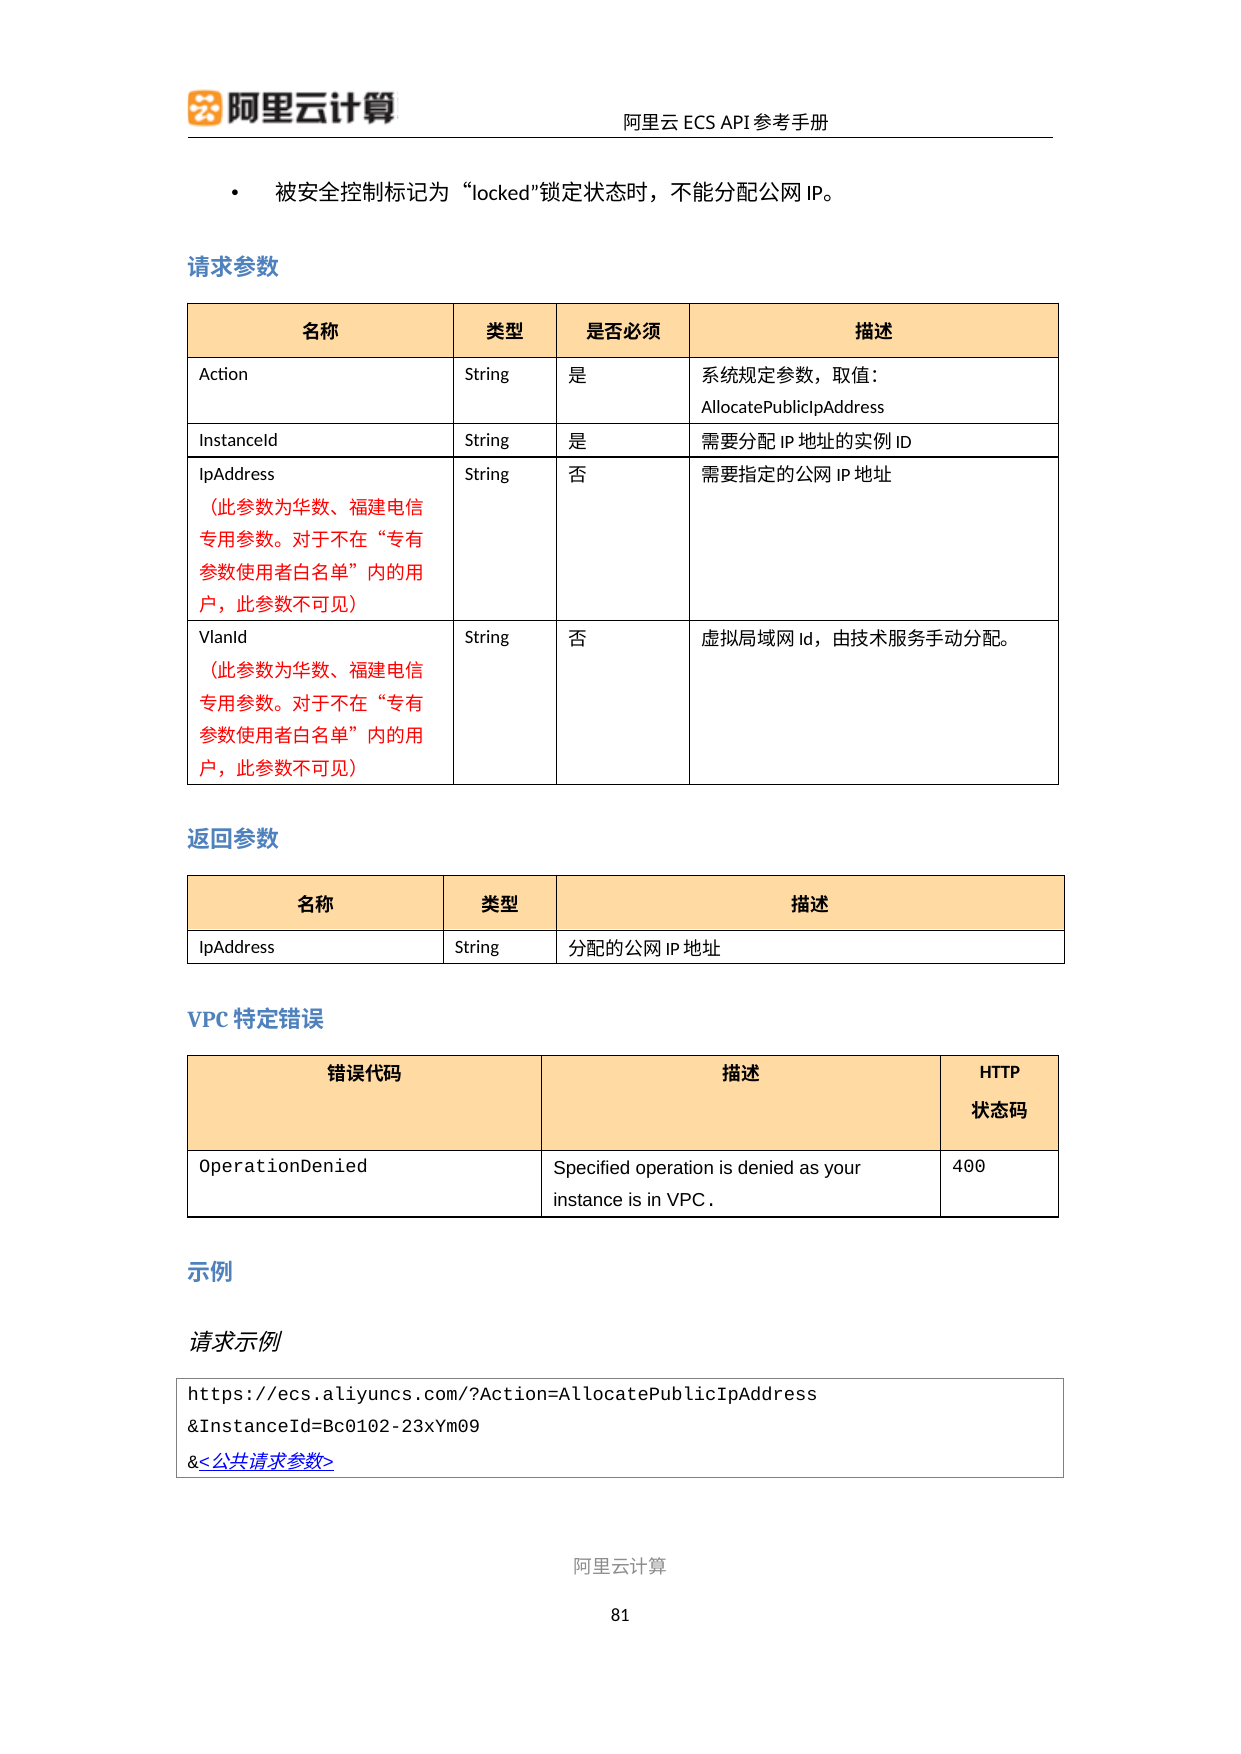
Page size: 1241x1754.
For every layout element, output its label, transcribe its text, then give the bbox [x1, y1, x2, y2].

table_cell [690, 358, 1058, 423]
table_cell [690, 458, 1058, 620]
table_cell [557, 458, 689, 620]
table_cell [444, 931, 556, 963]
text 请求示例 [187, 1308, 1053, 1373]
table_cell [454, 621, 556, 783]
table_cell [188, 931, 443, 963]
subtitle 示例 [187, 1238, 1053, 1303]
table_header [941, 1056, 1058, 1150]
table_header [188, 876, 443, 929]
list 被安全控制标记为“locked”锁定状态时，不能分配公网IP。 [231, 174, 1053, 207]
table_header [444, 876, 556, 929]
picture [187, 88, 399, 130]
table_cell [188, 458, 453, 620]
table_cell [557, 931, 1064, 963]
subtitle VPC特定错误 [187, 985, 1053, 1050]
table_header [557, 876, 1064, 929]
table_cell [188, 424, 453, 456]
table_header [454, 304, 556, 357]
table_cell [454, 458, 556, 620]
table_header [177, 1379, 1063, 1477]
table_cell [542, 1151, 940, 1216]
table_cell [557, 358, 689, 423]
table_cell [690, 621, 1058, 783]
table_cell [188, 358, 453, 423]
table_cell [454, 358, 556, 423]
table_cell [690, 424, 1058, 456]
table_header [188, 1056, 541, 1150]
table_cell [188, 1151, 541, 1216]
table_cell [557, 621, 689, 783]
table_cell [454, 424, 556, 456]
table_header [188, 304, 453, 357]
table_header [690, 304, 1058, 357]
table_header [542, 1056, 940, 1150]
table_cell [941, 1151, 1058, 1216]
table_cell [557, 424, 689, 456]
subtitle 返回参数 [187, 805, 1053, 870]
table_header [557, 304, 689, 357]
subtitle 请求参数 [187, 232, 1053, 297]
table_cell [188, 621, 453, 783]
